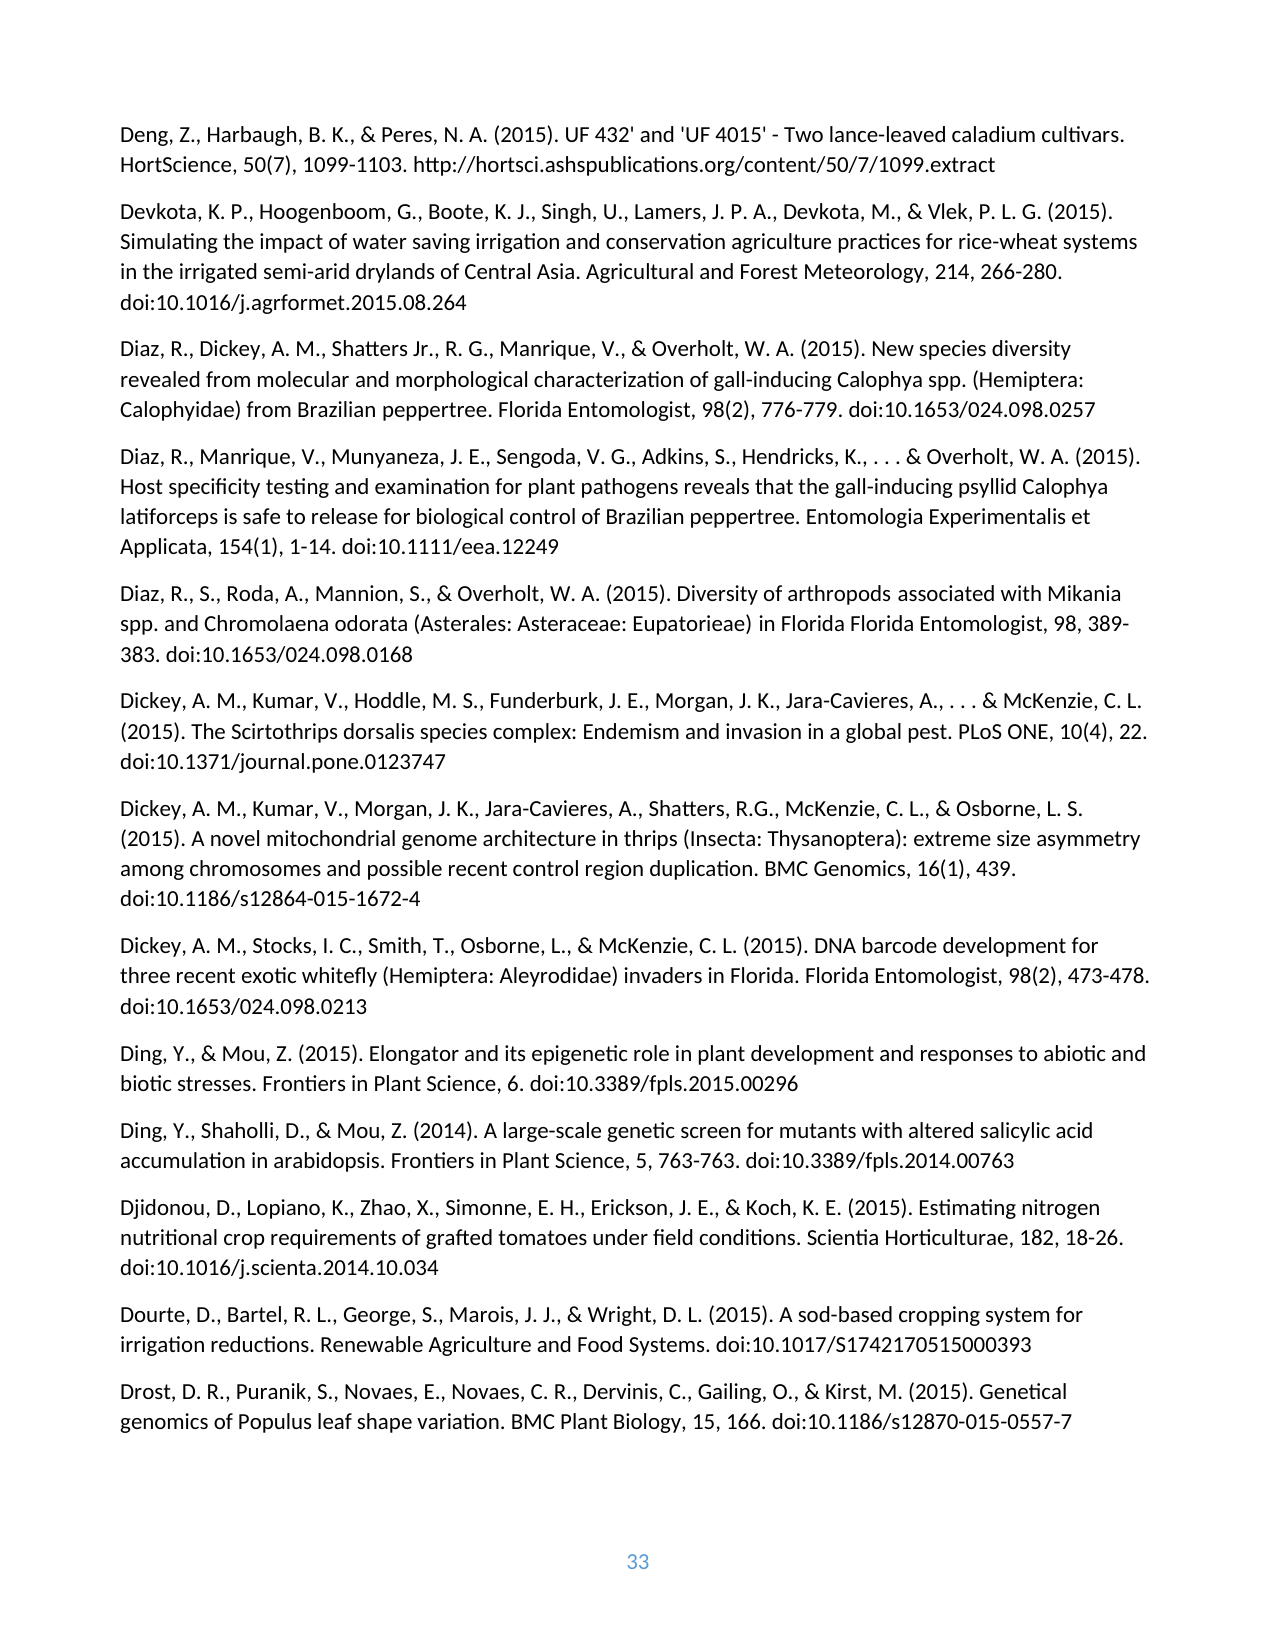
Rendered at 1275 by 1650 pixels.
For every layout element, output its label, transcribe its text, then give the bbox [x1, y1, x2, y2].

text Ding, Y., Shaholli, D., & Mou, Z. (2014). A large-scale genetic screen for mutants with altered salicylic acid accumulation in arabidopsis. Frontiers in Plant Science, 5, 763-763. doi:10.3389/fpls.2014.00763 [120, 1116, 1155, 1174]
text Devkota, K. P., Hoogenboom, G., Boote, K. J., Singh, U., Lamers, J. P. A., Devkota, M., & Vlek, P. L. G. (2015). Simulating the impact of water saving irrigation and conservation agriculture practices for rice-wheat systems in the irrigated semi-arid drylands of Central Asia. Agricultural and Forest Meteorology, 214, 266-280. doi:10.1016/j.agrformet.2015.08.264 [120, 197, 1155, 316]
text Diaz, R., S., Roda, A., Mannion, S., & Overholt, W. A. (2015). Diversity of arthropods associated with Mikania spp. and Chromolaena odorata (Asterales: Asteraceae: Eupatorieae) in Florida Florida Entomologist, 98, 389-383. doi:10.1653/024.098.0168 [120, 579, 1155, 668]
text Drost, D. R., Puranik, S., Novaes, E., Novaes, C. R., Dervinis, C., Gailing, O., & Kirst, M. (2015). Genetical genomics of Populus leaf shape variation. BMC Plant Biology, 15, 166. doi:10.1186/s12870-015-0557-7 [120, 1377, 1155, 1436]
text Diaz, R., Manrique, V., Munyaneza, J. E., Sengoda, V. G., Adkins, S., Hendricks, K., . . . & Overholt, W. A. (2015). Host specificity testing and examination for plant pathogens reveals that the gall-inducing psyllid Calophya latiforceps is safe to release for biological control of Brazilian peppertree. Entomologia Experimentalis et Applicata, 154(1), 1-14. doi:10.1111/eea.12249 [120, 442, 1155, 561]
text Ding, Y., & Mou, Z. (2015). Elongator and its epigenetic role in plant development and responses to abiotic and biotic stresses. Frontiers in Plant Science, 6. doi:10.3389/fpls.2015.00296 [120, 1039, 1155, 1097]
text Dourte, D., Bartel, R. L., George, S., Marois, J. J., & Wright, D. L. (2015). A sod-based cropping system for irrigation reductions. Renewable Agriculture and Food Systems. doi:10.1017/S1742170515000393 [120, 1300, 1155, 1358]
text Dickey, A. M., Kumar, V., Morgan, J. K., Jara-Cavieres, A., Shatters, R.G., McKenzie, C. L., & Osborne, L. S. (2015). A novel mitochondrial genome architecture in thrips (Insecta: Thysanoptera): extreme size asymmetry among chromosomes and possible recent control region duplication. BMC Genomics, 16(1), 439. doi:10.1186/s12864-015-1672-4 [120, 794, 1155, 913]
text Dickey, A. M., Stocks, I. C., Smith, T., Osborne, L., & McKenzie, C. L. (2015). DNA barcode development for three recent exotic whitefly (Hemiptera: Aleyrodidae) invaders in Florida. Florida Entomologist, 98(2), 473-478. doi:10.1653/024.098.0213 [120, 931, 1155, 1020]
text Deng, Z., Harbaugh, B. K., & Peres, N. A. (2015). UF 432' and 'UF 4015' - Two lance-leaved caladium cultivars. HortScience, 50(7), 1099-1103. http://hortsci.ashspublications.org/content/50/7/1099.extract [120, 120, 1155, 178]
text Dickey, A. M., Kumar, V., Hoddle, M. S., Funderburk, J. E., Morgan, J. K., Jara-Cavieres, A., . . . & McKenzie, C. L. (2015). The Scirtothrips dorsalis species complex: Endemism and invasion in a global pest. PLoS ONE, 10(4), 22. doi:10.1371/journal.pone.0123747 [120, 687, 1155, 775]
text Djidonou, D., Lopiano, K., Zhao, X., Simonne, E. H., Erickson, J. E., & Koch, K. E. (2015). Estimating nitrogen nutritional crop requirements of grafted tomatoes under field conditions. Scientia Horticulturae, 182, 18-26. doi:10.1016/j.scienta.2014.10.034 [120, 1193, 1155, 1281]
text Diaz, R., Dickey, A. M., Shatters Jr., R. G., Manrique, V., & Overholt, W. A. (2015). New species diversity revealed from molecular and morphological characterization of gall-inducing Calophya spp. (Hemiptera: Calophyidae) from Brazilian peppertree. Florida Entomologist, 98(2), 776-779. doi:10.1653/024.098.0257 [120, 334, 1155, 423]
